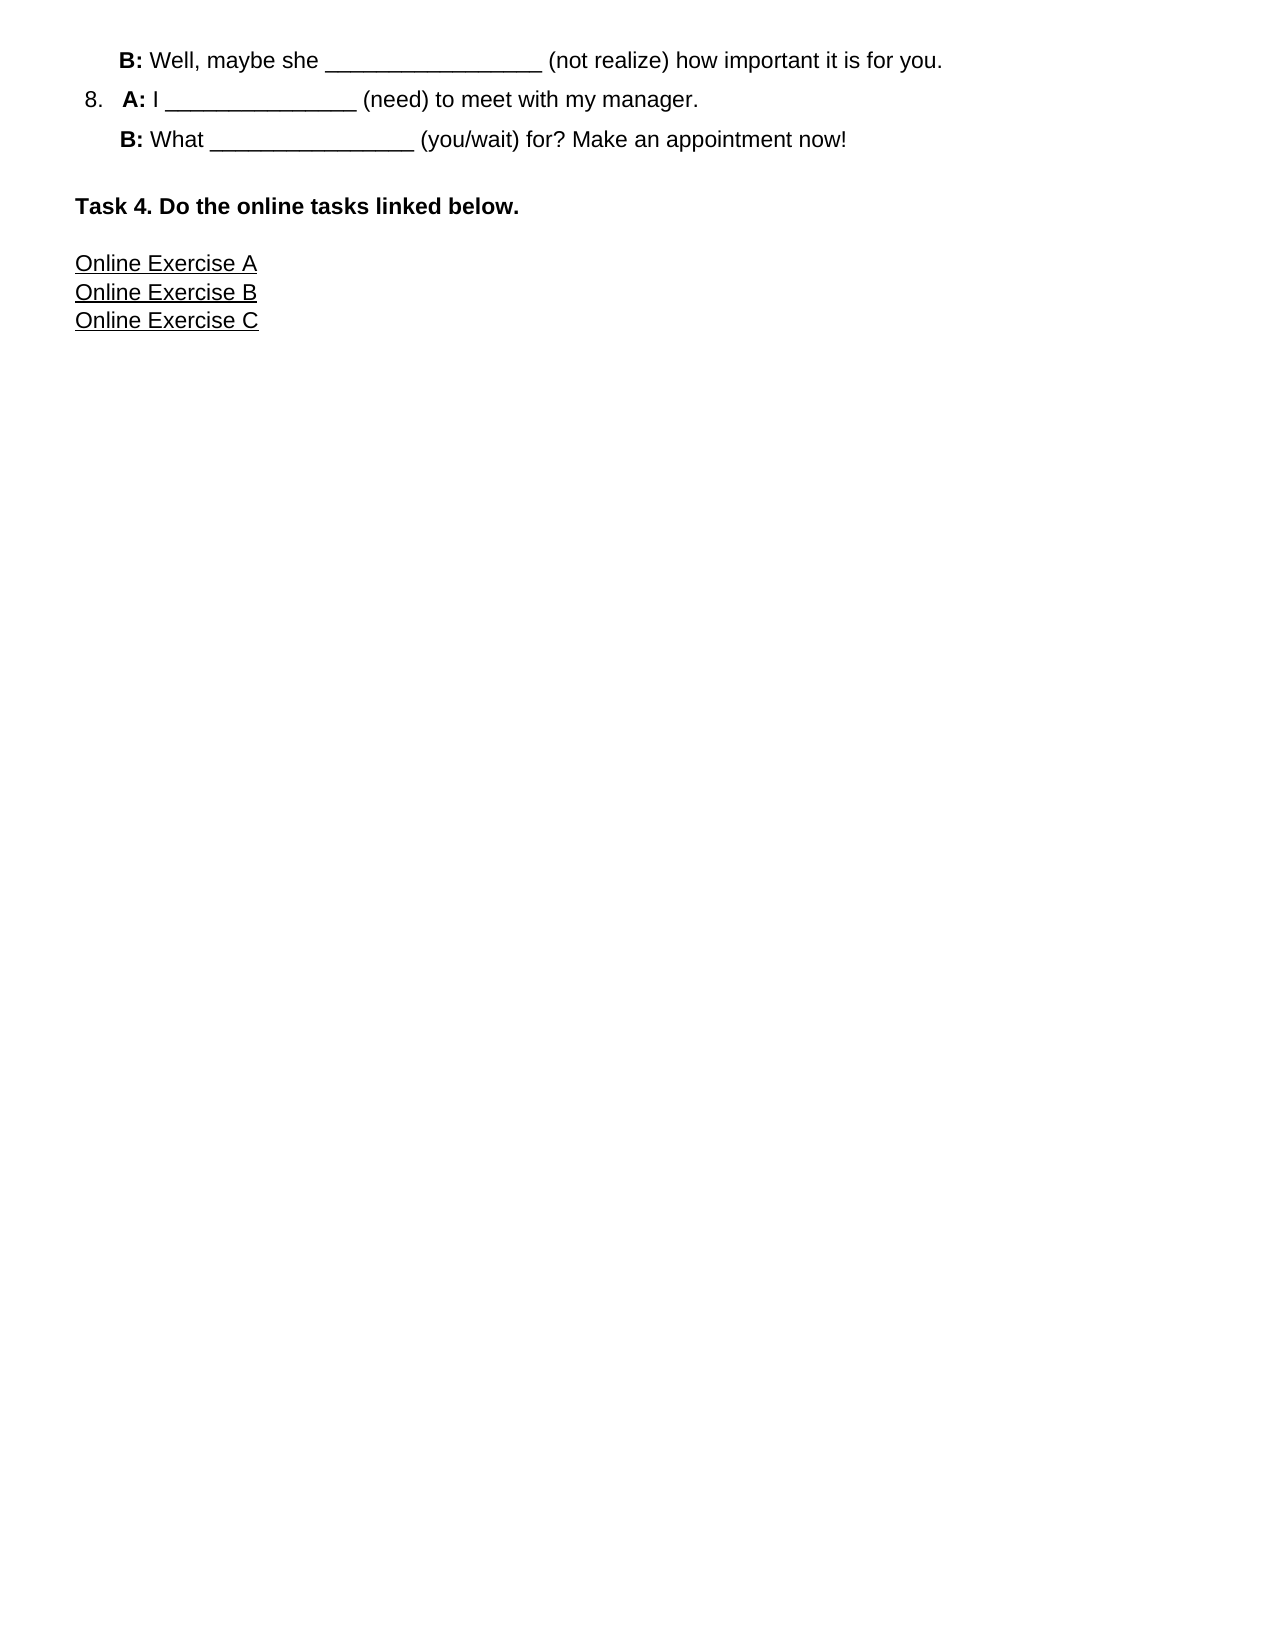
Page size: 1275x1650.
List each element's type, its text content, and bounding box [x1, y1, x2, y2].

text Online Exercise B [75, 279, 1200, 305]
text B: Well, maybe she _________________ (not realize) how important it is for you. [112, 47, 1200, 73]
text Online Exercise C [75, 307, 1200, 333]
list A: I _______________ (need) to meet with my manager. [84, 86, 1200, 113]
text Task 4. Do the online tasks linked below. [75, 193, 1200, 220]
text Online Exercise A [75, 250, 1200, 277]
text B: What ________________ (you/wait) for? Make an appointment now! [75, 126, 1200, 152]
